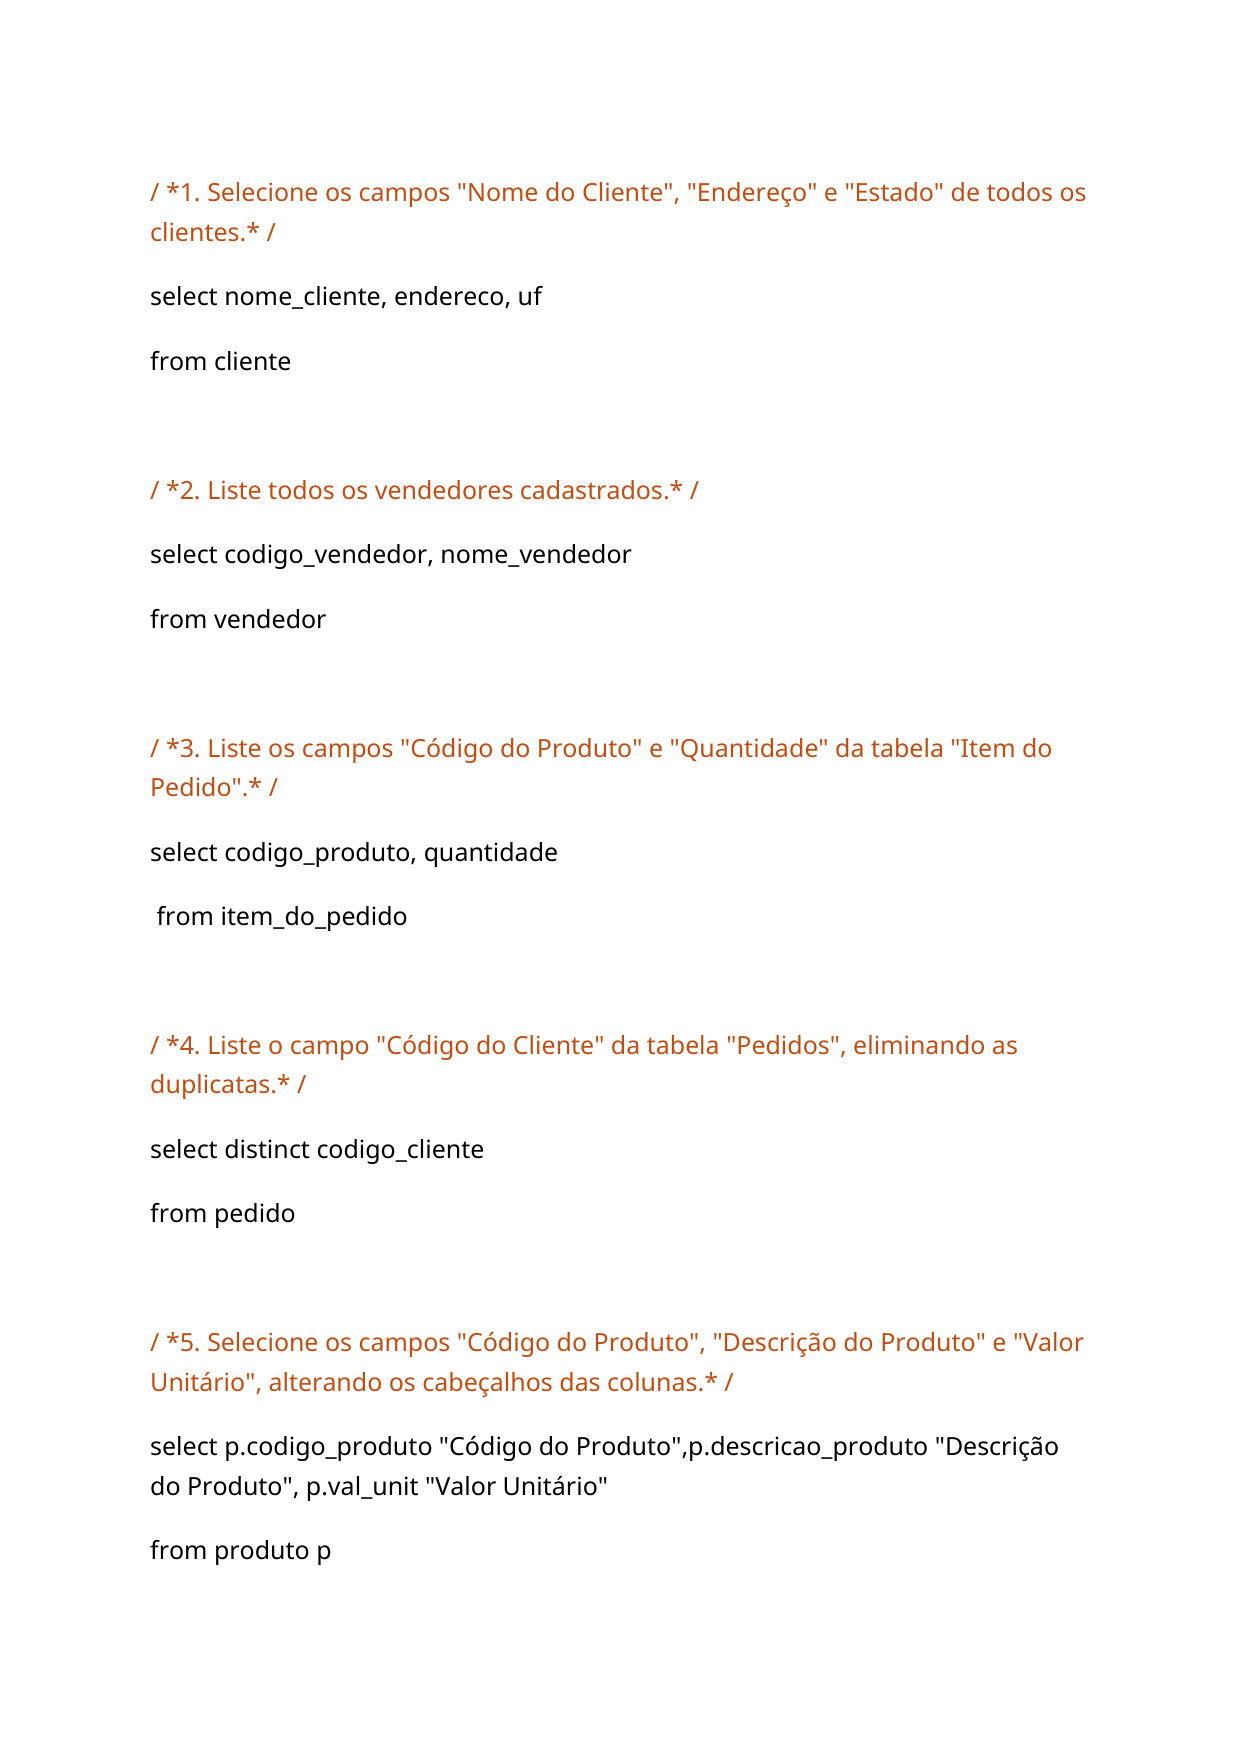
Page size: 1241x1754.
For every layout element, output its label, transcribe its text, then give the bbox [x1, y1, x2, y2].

text select distinct codigo_cliente [150, 1132, 1090, 1166]
text from pedido [150, 1196, 1090, 1230]
text from produto p [150, 1533, 1090, 1567]
text / *2. Liste todos os vendedores cadastrados.* / [150, 472, 1090, 506]
text from item_do_pedido [150, 899, 1090, 933]
text / *3. Liste os campos "Código do Produto" e "Quantidade" da tabela "Item do Pedido".* / [150, 730, 1090, 804]
text from cliente [150, 343, 1090, 377]
text / *4. Liste o campo "Código do Cliente" da tabela "Pedidos", eliminando as duplicatas.* / [150, 1028, 1090, 1101]
text / *1. Selecione os campos "Nome do Cliente", "Endereço" e "Estado" de todos os clientes.* / [150, 175, 1090, 248]
text select codigo_vendedor, nome_vendedor [150, 537, 1090, 571]
text / *5. Selecione os campos "Código do Produto", "Descrição do Produto" e "Valor Unitário", alterando os cabeçalhos das colunas.* / [150, 1325, 1090, 1399]
text select nome_cliente, endereco, uf [150, 279, 1090, 313]
text select codigo_produto, quantidade [150, 834, 1090, 868]
text select p.codigo_produto "Código do Produto",p.descricao_produto "Descrição do Produto", p.val_unit "Valor Unitário" [150, 1429, 1090, 1503]
text from vendedor [150, 601, 1090, 635]
